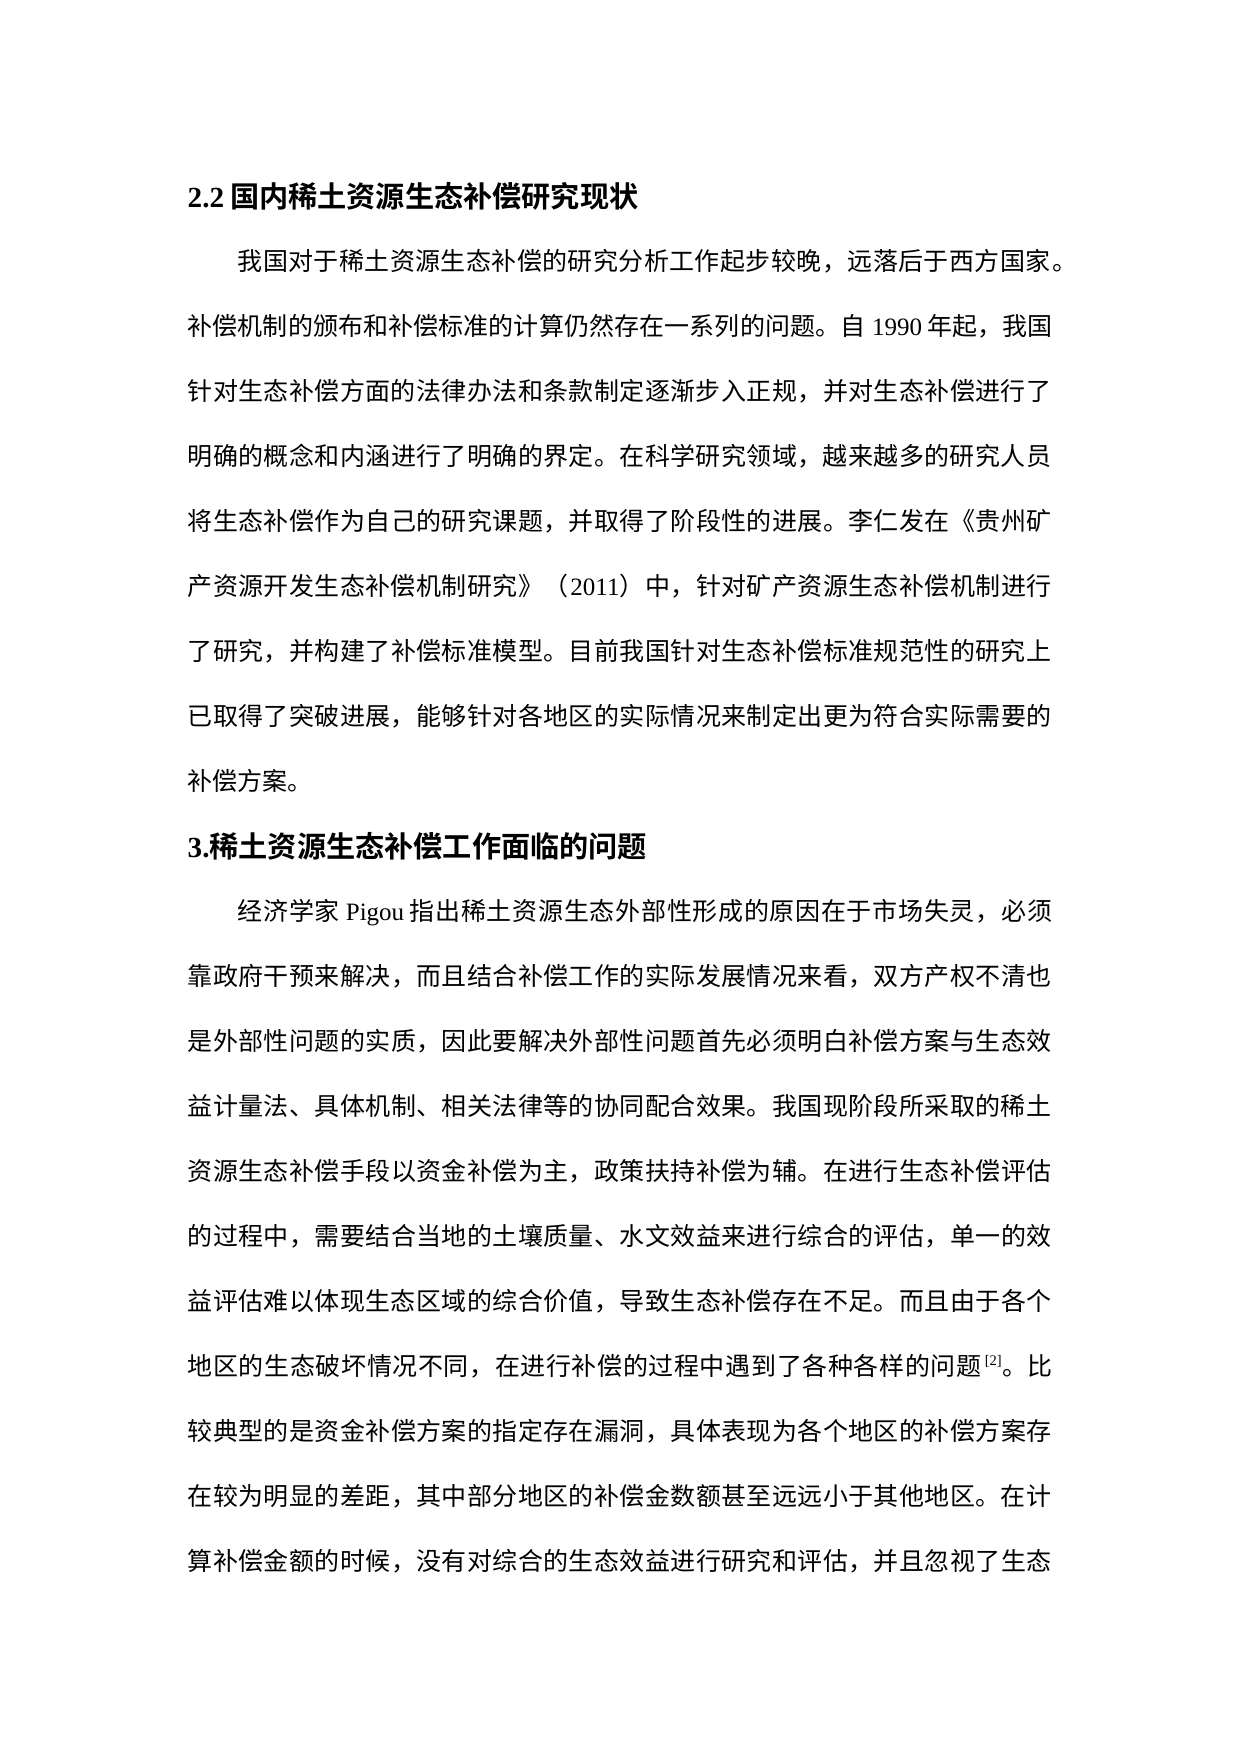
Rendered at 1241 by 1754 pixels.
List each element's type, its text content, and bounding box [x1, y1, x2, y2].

text 2.2国内稀土资源生态补偿研究现状 [187, 162, 1053, 227]
text 3.稀土资源生态补偿工作面临的问题 [187, 812, 1053, 877]
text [187, 877, 1053, 1592]
text 我国对于稀土资源生态补偿的研究分析工作起步较晚，远落后于西方国家。补偿机制的颁布和补偿标准的计算仍然存在一系列的问题。自1990年起，我国针对生态补偿方面的法律办法和条款制定逐渐步入正规，并对生态补偿进行了明确的概念和内涵进行了明确的界定。在科学研究领域，越来越多的研究人员将生态补偿作为自己的研究课题，并取得了阶段性的进展。李仁发在《贵州矿产资源开发生态补偿机制研究》（2011）中，针对矿产资源生态补偿机制进行了研究，并构建了补偿标准模型。目前我国针对生态补偿标准规范性的研究上已取得了突破进展，能够针对各地区的实际情况来制定出更为符合实际需要的补偿方案。 [187, 227, 1053, 812]
